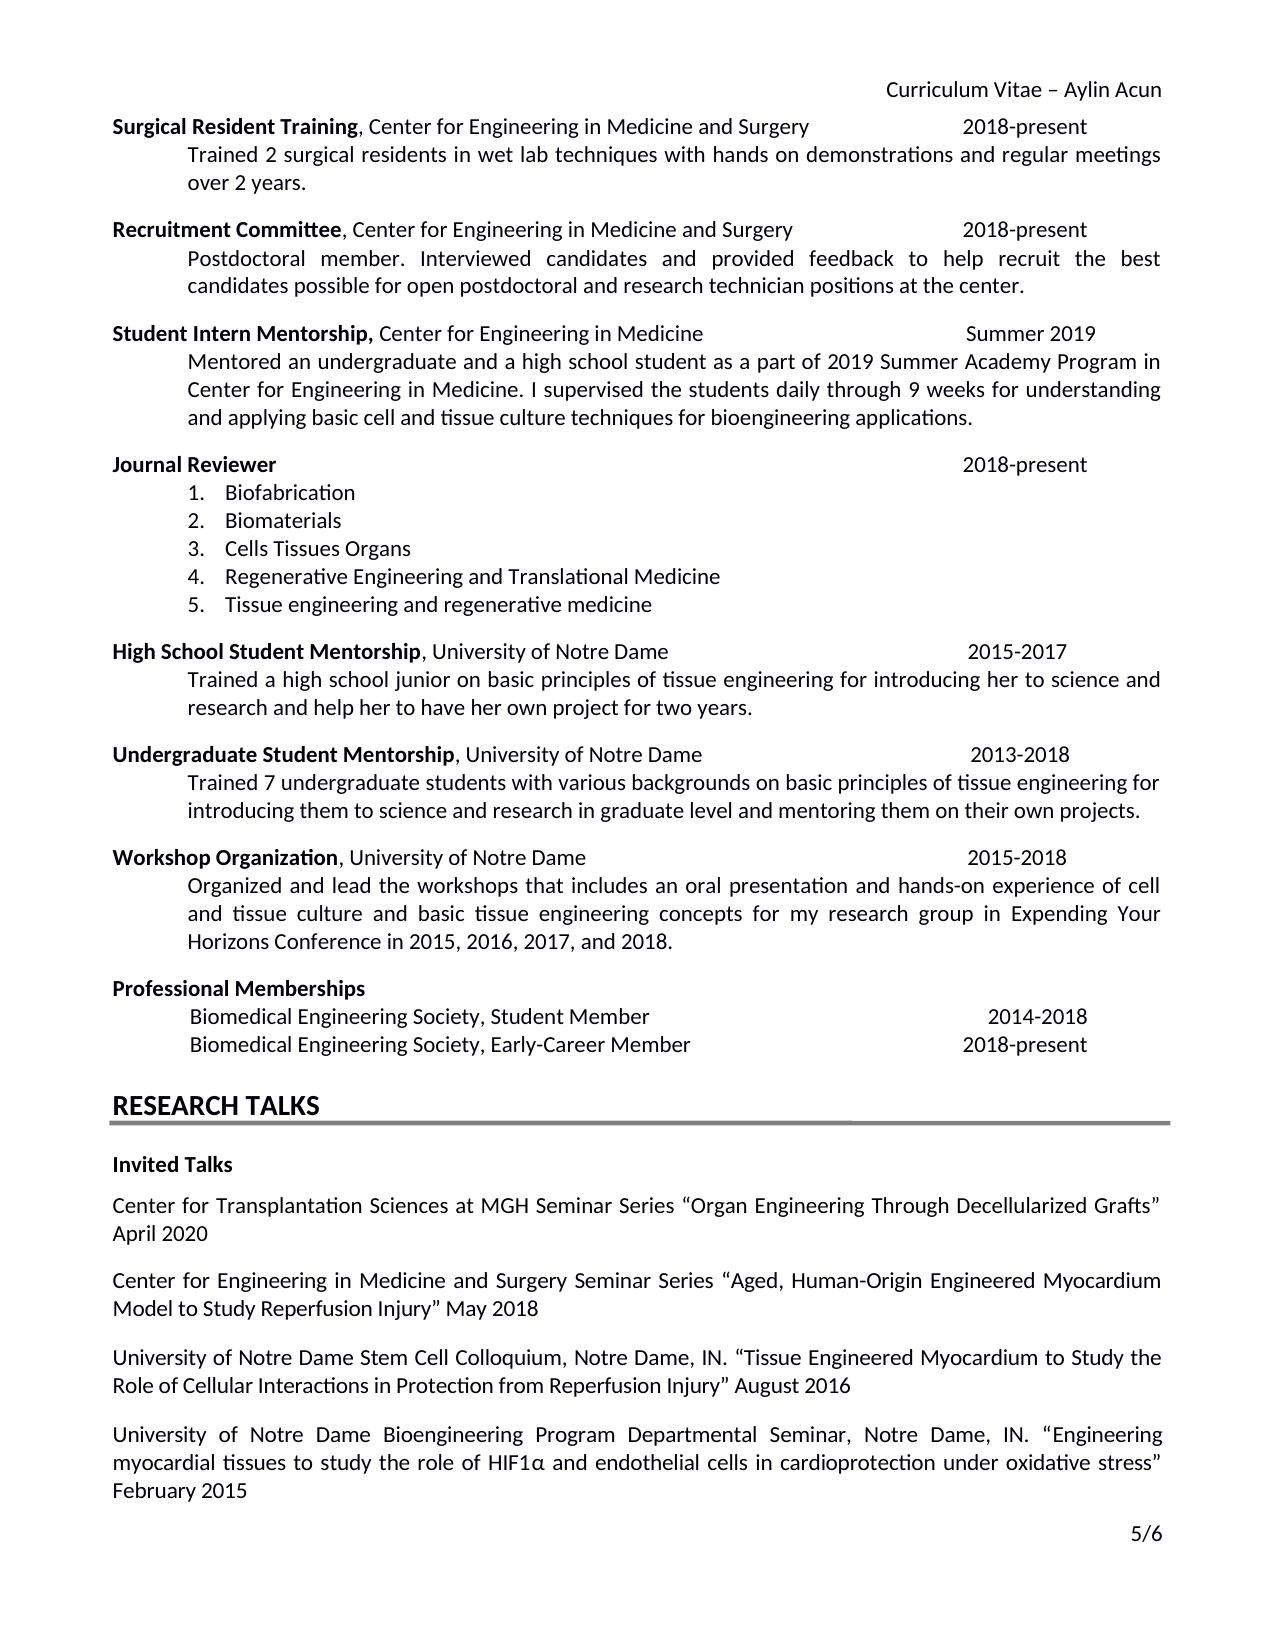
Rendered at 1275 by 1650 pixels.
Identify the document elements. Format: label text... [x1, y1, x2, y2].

list Tissue engineering and regenerative medicine [187, 590, 1162, 618]
list Biofabrication [187, 478, 1162, 506]
text Biomedical Engineering Society, Student Member 2014-2018 [112, 1002, 1162, 1031]
text Invited Talks [112, 1150, 1162, 1178]
text Mentored an undergraduate and a high school student as a part of 2019 Summer Academy Program in Center for Engineering in Medicine. I supervised the students daily through 9 weeks for understanding and applying basic cell and tissue culture techniques for bioengineering applications. [187, 347, 1162, 431]
text Undergraduate Student Mentorship, University of Notre Dame 2013-2018 [112, 740, 1162, 768]
list Biomaterials [187, 506, 1162, 534]
text Surgical Resident Training, Center for Engineering in Medicine and Surgery 2018-present [112, 112, 1162, 141]
text RESEARCH TALKS [112, 1087, 1162, 1120]
text Biomedical Engineering Society, Early-Career Member 2018-present [112, 1031, 1162, 1058]
text Recruitment Committee, Center for Engineering in Medicine and Surgery 2018-present [112, 216, 1162, 244]
text High School Student Mentorship, University of Notre Dame 2015-2017 [112, 637, 1162, 665]
list Regenerative Engineering and Translational Medicine [187, 562, 1162, 590]
text Trained 2 surgical residents in wet lab techniques with hands on demonstrations and regular meetings over 2 years. [187, 141, 1162, 197]
text Student Intern Mentorship, Center for Engineering in Medicine Summer 2019 [112, 319, 1162, 347]
text Professional Memberships [112, 974, 1162, 1002]
text University of Notre Dame Stem Cell Colloquium, Notre Dame, IN. “Tissue Engineered Myocardium to Study the Role of Cellular Interactions in Protection from Reperfusion Injury” August 2016 [112, 1343, 1162, 1399]
list Cells Tissues Organs [187, 534, 1162, 562]
text Trained 7 undergraduate students with various backgrounds on basic principles of tissue engineering for introducing them to science and research in graduate level and mentoring them on their own projects. [187, 768, 1162, 824]
text Center for Transplantation Sciences at MGH Seminar Series “Organ Engineering Through Decellularized Grafts” April 2020 [112, 1191, 1162, 1247]
text Journal Reviewer 2018-present [112, 450, 1162, 478]
text Postdoctoral member. Interviewed candidates and provided feedback to help recruit the best candidates possible for open postdoctoral and research technician positions at the center. [187, 244, 1162, 300]
text Workshop Organization, University of Notre Dame 2015-2018 [112, 843, 1162, 871]
text Organized and lead the workshops that includes an oral presentation and hands-on experience of cell and tissue culture and basic tissue engineering concepts for my research group in Expending Your Horizons Conference in 2015, 2016, 2017, and 2018. [187, 871, 1162, 955]
text University of Notre Dame Bioengineering Program Departmental Seminar, Notre Dame, IN. “Engineering myocardial tissues to study the role of HIF1α and endothelial cells in cardioprotection under oxidative stress” February 2015 [112, 1420, 1162, 1504]
text Trained a high school junior on basic principles of tissue engineering for introducing her to science and research and help her to have her own project for two years. [187, 665, 1162, 721]
text Center for Engineering in Medicine and Surgery Seminar Series “Aged, Human-Origin Engineered Myocardium Model to Study Reperfusion Injury” May 2018 [112, 1266, 1162, 1322]
